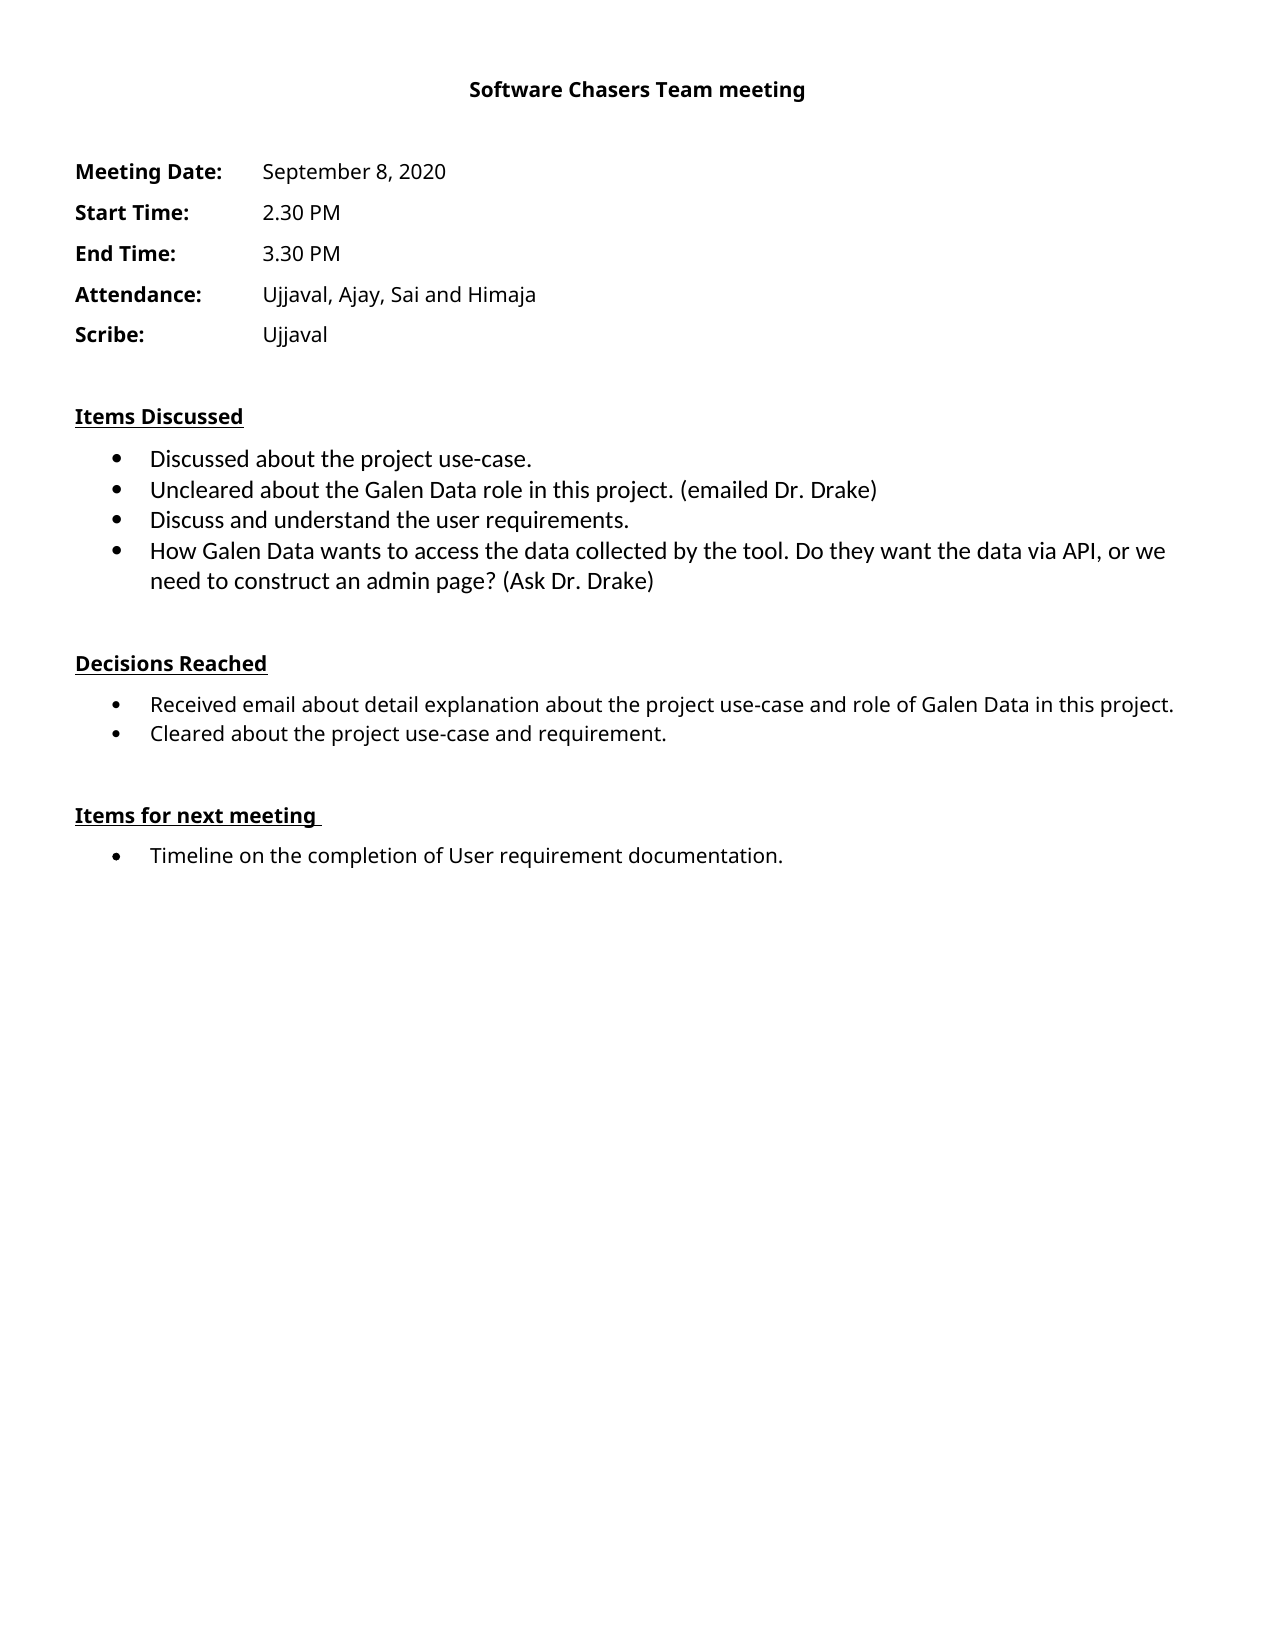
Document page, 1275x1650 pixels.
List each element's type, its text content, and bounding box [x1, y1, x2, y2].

text Decisions Reached [75, 649, 1200, 678]
list Received email about detail explanation about the project use-case and role of Galen Data in this project. [112, 690, 1200, 719]
text Attendance: Ujjaval, Ajay, Sai and Himaja [75, 280, 1200, 308]
list Discuss and understand the user requirements. [112, 504, 1200, 535]
text End Time: 3.30 PM [75, 239, 1200, 267]
text Start Time: 2.30 PM [75, 198, 1200, 226]
text Items for next meeting [75, 801, 1200, 829]
list Timeline on the completion of User requirement documentation. [112, 842, 1200, 870]
text Meeting Date: September 8, 2020 [75, 157, 1200, 185]
text Scribe: Ujjaval [75, 321, 1200, 349]
list Cleared about the project use-case and requirement. [112, 719, 1200, 747]
list Uncleared about the Galen Data role in this project. (emailed Dr. Drake) [112, 474, 1200, 504]
text Software Chasers Team meeting [75, 75, 1200, 103]
list Discussed about the project use-case. [112, 443, 1200, 474]
text Items Discussed [75, 402, 1200, 431]
list How Galen Data wants to access the data collected by the tool. Do they want the data via API, or we need to construct an admin page? (Ask Dr. Drake) [112, 535, 1200, 596]
